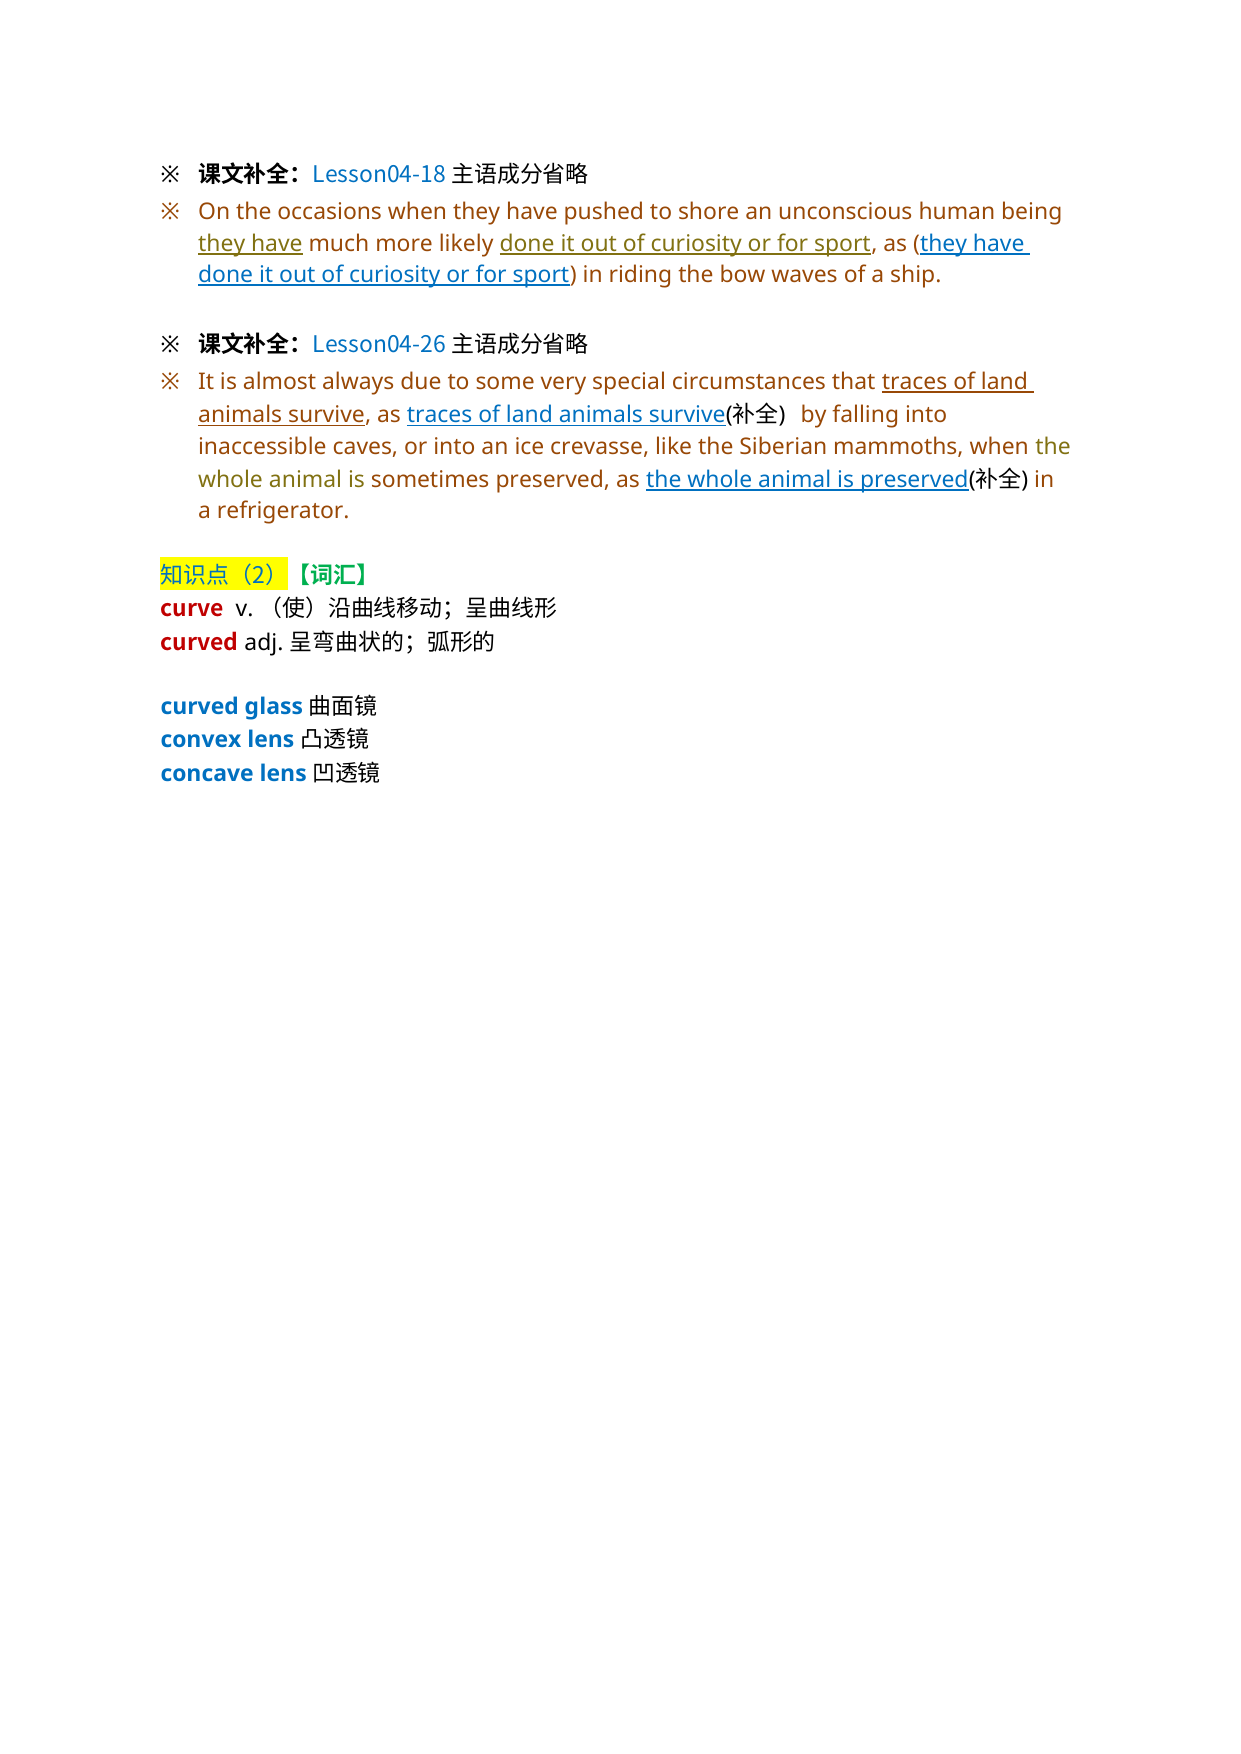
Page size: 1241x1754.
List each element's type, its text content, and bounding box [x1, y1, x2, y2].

list It is almost always due to some very special circumstances that traces of land animals survive, as traces of land animals survive(补全) by falling into inaccessible caves, or into an ice crevasse, like the Siberian mammoths, when the whole animal is sometimes preserved, as the whole animal is preserved(补全) in a refrigerator. [160, 365, 1071, 526]
text concave lens 凹透镜 [160, 754, 1071, 788]
list 课文补全：Lesson04-26 主语成分省略 [160, 326, 1071, 359]
text curved glass 曲面镜 [160, 688, 1071, 721]
text 知识点（2）【词汇】 [288, 557, 1071, 590]
list 课文补全：Lesson04-18 主语成分省略 [160, 156, 1071, 189]
text curve v. （使）沿曲线移动；呈曲线形 [160, 590, 1071, 623]
text curved adj. 呈弯曲状的；弧形的 [160, 623, 1071, 657]
text convex lens 凸透镜 [160, 721, 1071, 754]
list On the occasions when they have pushed to shore an unconscious human being they have much more likely done it out of curiosity or for sport, as (they have done it out of curiosity or for sport) in riding the bow waves of a ship. [160, 195, 1071, 289]
